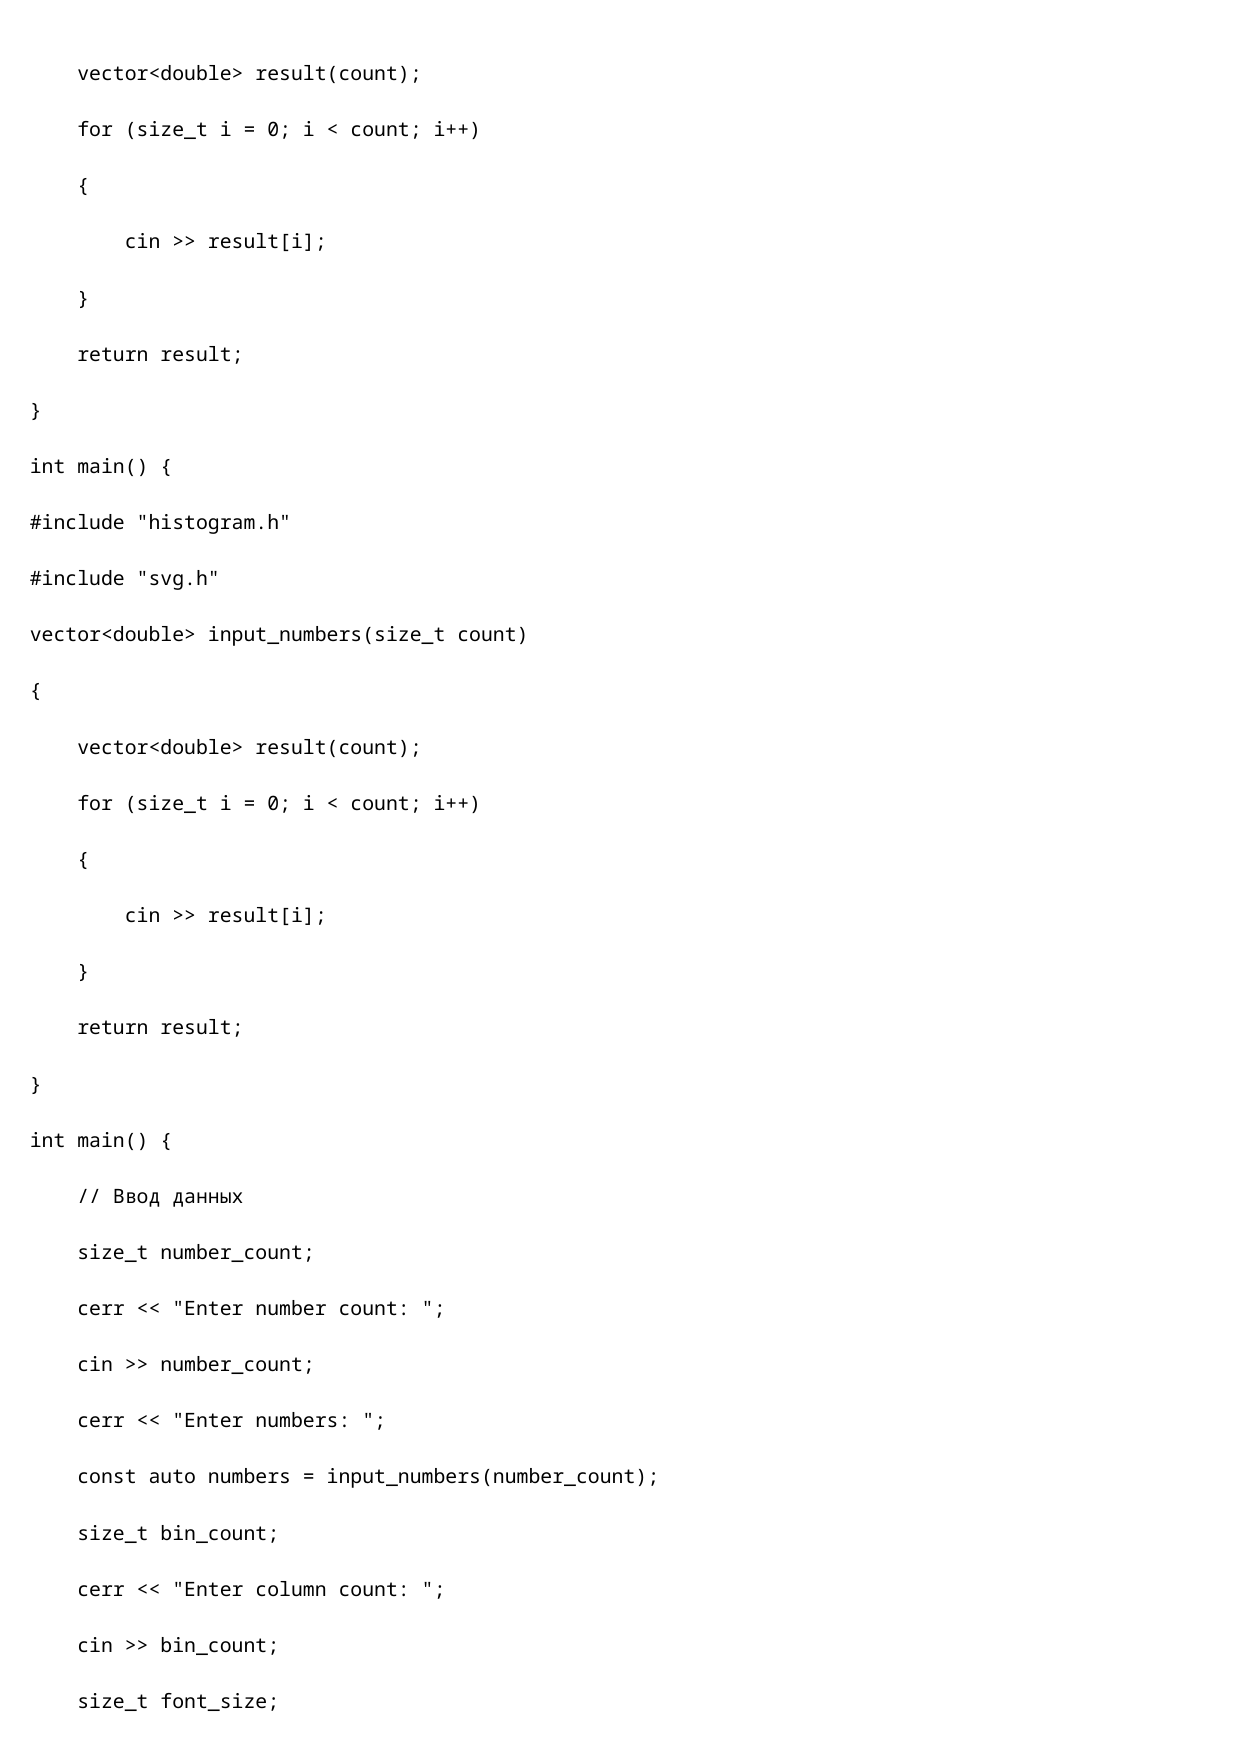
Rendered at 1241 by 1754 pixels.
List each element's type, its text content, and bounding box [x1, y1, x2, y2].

text size_t number_count; [29, 1238, 1152, 1265]
text cerr << "Enter column count: "; [29, 1575, 1152, 1602]
text vector<double> input_numbers(size_t count) [29, 621, 1152, 648]
text vector<double> result(count); [29, 59, 1152, 86]
text return result; [29, 340, 1152, 367]
text #include "svg.h" [29, 564, 1152, 591]
text } [29, 1070, 1152, 1097]
text { [29, 171, 1152, 198]
text for (size_t i = 0; i < count; i++) [29, 789, 1152, 816]
text int main() { [29, 452, 1152, 479]
text cin >> bin_count; [29, 1631, 1152, 1658]
text cerr << "Enter number count: "; [29, 1294, 1152, 1321]
text { [29, 845, 1152, 872]
text vector<double> result(count); [29, 733, 1152, 760]
text cerr << "Enter numbers: "; [29, 1407, 1152, 1434]
text return result; [29, 1014, 1152, 1041]
text // Ввод данных [29, 1182, 1152, 1209]
text } [29, 284, 1152, 311]
text cin >> number_count; [29, 1351, 1152, 1377]
text #include "histogram.h" [29, 508, 1152, 535]
text } [29, 396, 1152, 423]
text { [29, 677, 1152, 704]
text size_t bin_count; [29, 1519, 1152, 1546]
text cin >> result[i]; [29, 228, 1152, 254]
text const auto numbers = input_numbers(number_count); [29, 1463, 1152, 1490]
text int main() { [29, 1126, 1152, 1153]
text size_t font_size; [29, 1687, 1152, 1714]
text cin >> result[i]; [29, 901, 1152, 928]
text for (size_t i = 0; i < count; i++) [29, 115, 1152, 142]
text } [29, 957, 1152, 984]
